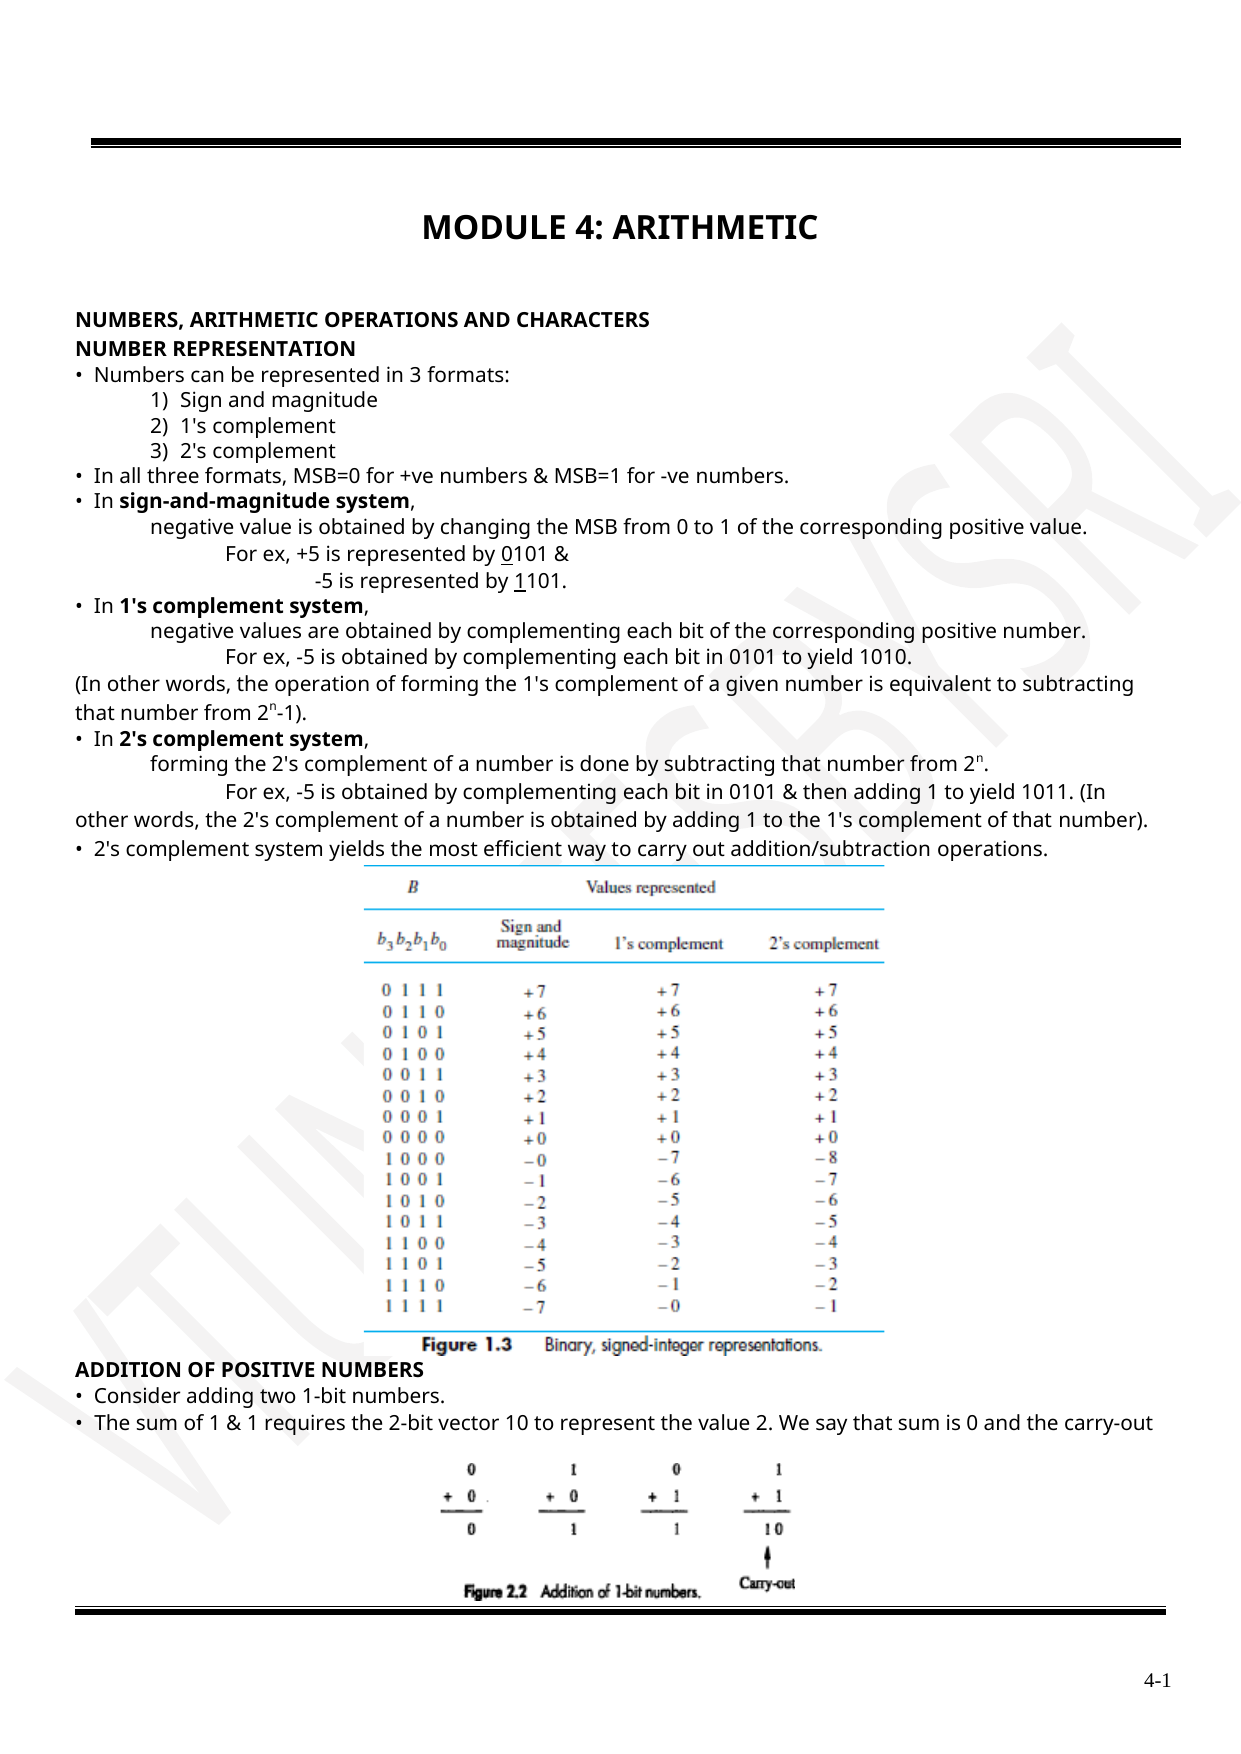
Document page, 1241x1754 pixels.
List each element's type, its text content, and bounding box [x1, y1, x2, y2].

text forming the 2's complement of a number is done by subtracting that number from 2n. [150, 752, 1240, 777]
text (In other words, the operation of forming the 1's complement of a given number is equivalent to subtracting that number from 2n-1). [75, 669, 1162, 726]
picture [363, 964, 885, 1330]
subtitle In 2's complement system, [75, 726, 1240, 752]
picture [363, 1333, 885, 1356]
text For ex, -5 is obtained by complementing each bit in 0101 to yield 1010. [225, 644, 1240, 669]
picture [363, 867, 885, 961]
list Consider adding two 1-bit numbers. [75, 1383, 1240, 1408]
text negative values are obtained by complementing each bit of the corresponding positive number. [150, 618, 1240, 644]
list 1's complement [150, 413, 1240, 438]
text For ex, +5 is represented by 0101 & [225, 539, 1240, 568]
text -5 is represented by 1101. [314, 568, 1240, 593]
subtitle In sign-and-magnitude system, [75, 489, 1240, 514]
list In all three formats, MSB=0 for +ve numbers & MSB=1 for -ve numbers. [75, 464, 1240, 489]
list Numbers can be represented in 3 formats: [75, 362, 1240, 388]
text negative value is obtained by changing the MSB from 0 to 1 of the corresponding positive value. [150, 514, 1240, 539]
subtitle MODULE 4: ARITHMETIC [181, 203, 1058, 249]
list 2's complement [150, 438, 1240, 464]
picture [440, 1463, 795, 1601]
list The sum of 1 & 1 requires the 2-bit vector 10 to represent the value 2. We say that sum is 0 and the carry-out is 1. [75, 1408, 1165, 1437]
subtitle NUMBERS, ARITHMETIC OPERATIONS AND CHARACTERS NUMBER REPRESENTATION [75, 305, 741, 362]
list Sign and magnitude [150, 388, 1240, 413]
text For ex, -5 is obtained by complementing each bit in 0101 & then adding 1 to yield 1011. (In other words, the 2's complement of a number is obtained by adding 1 to the 1's complement of that number). [75, 777, 1161, 834]
list 2's complement system yields the most efficient way to carry out addition/subtraction operations. [75, 834, 1240, 862]
subtitle In 1's complement system, [75, 593, 1240, 618]
